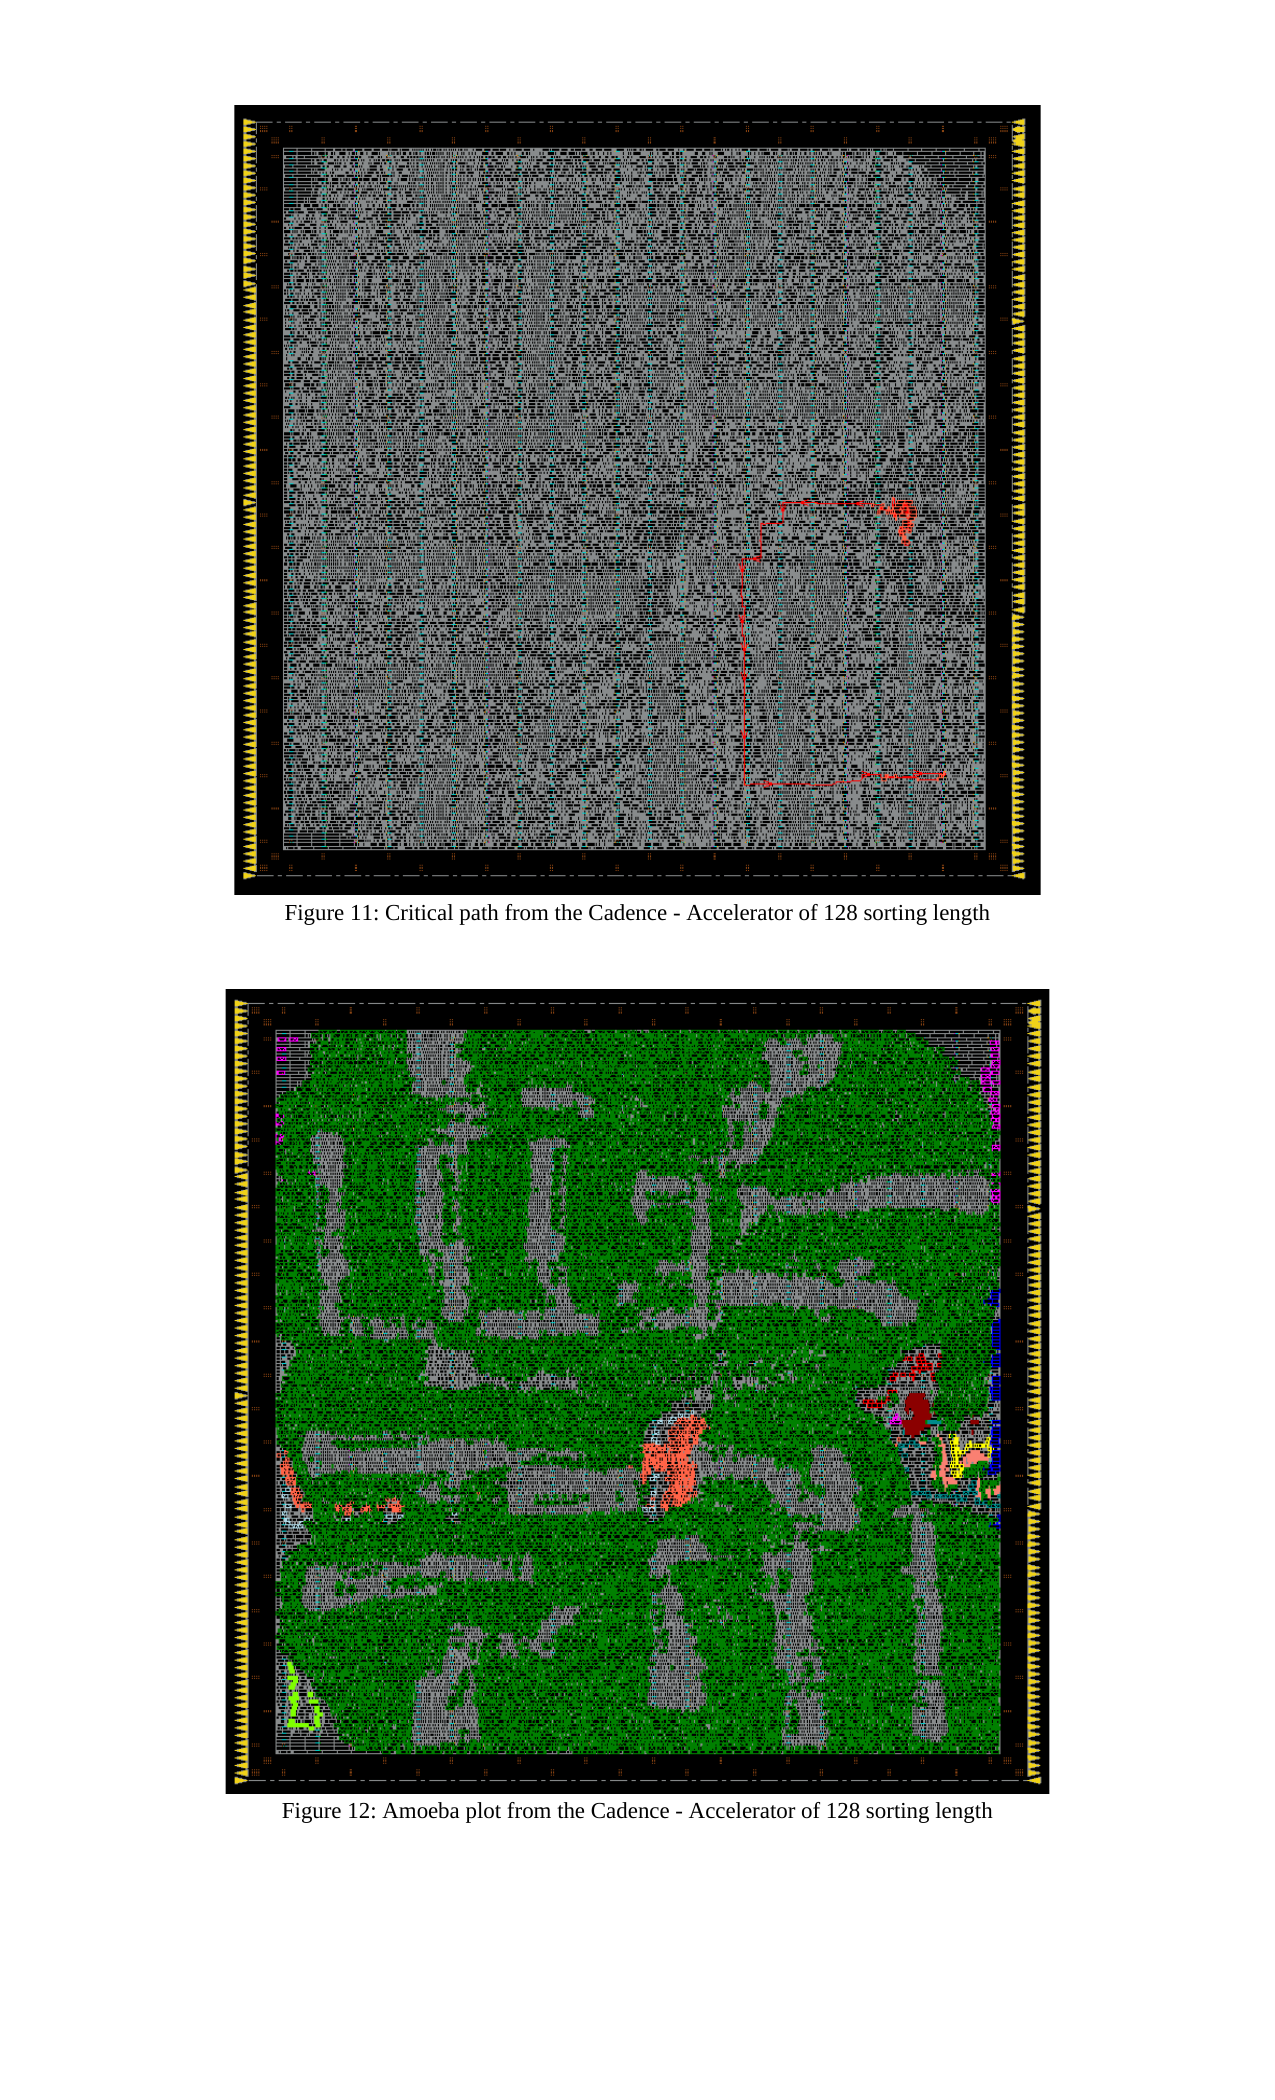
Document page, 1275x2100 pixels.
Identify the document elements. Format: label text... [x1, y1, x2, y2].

picture [234, 105, 1041, 895]
text Figure 11: Critical path from the Cadence - Accelerator of 128 sorting length [45, 899, 1230, 925]
picture [225, 989, 1050, 1794]
text Figure 12: Amoeba plot from the Cadence - Accelerator of 128 sorting length [45, 1797, 1230, 1823]
